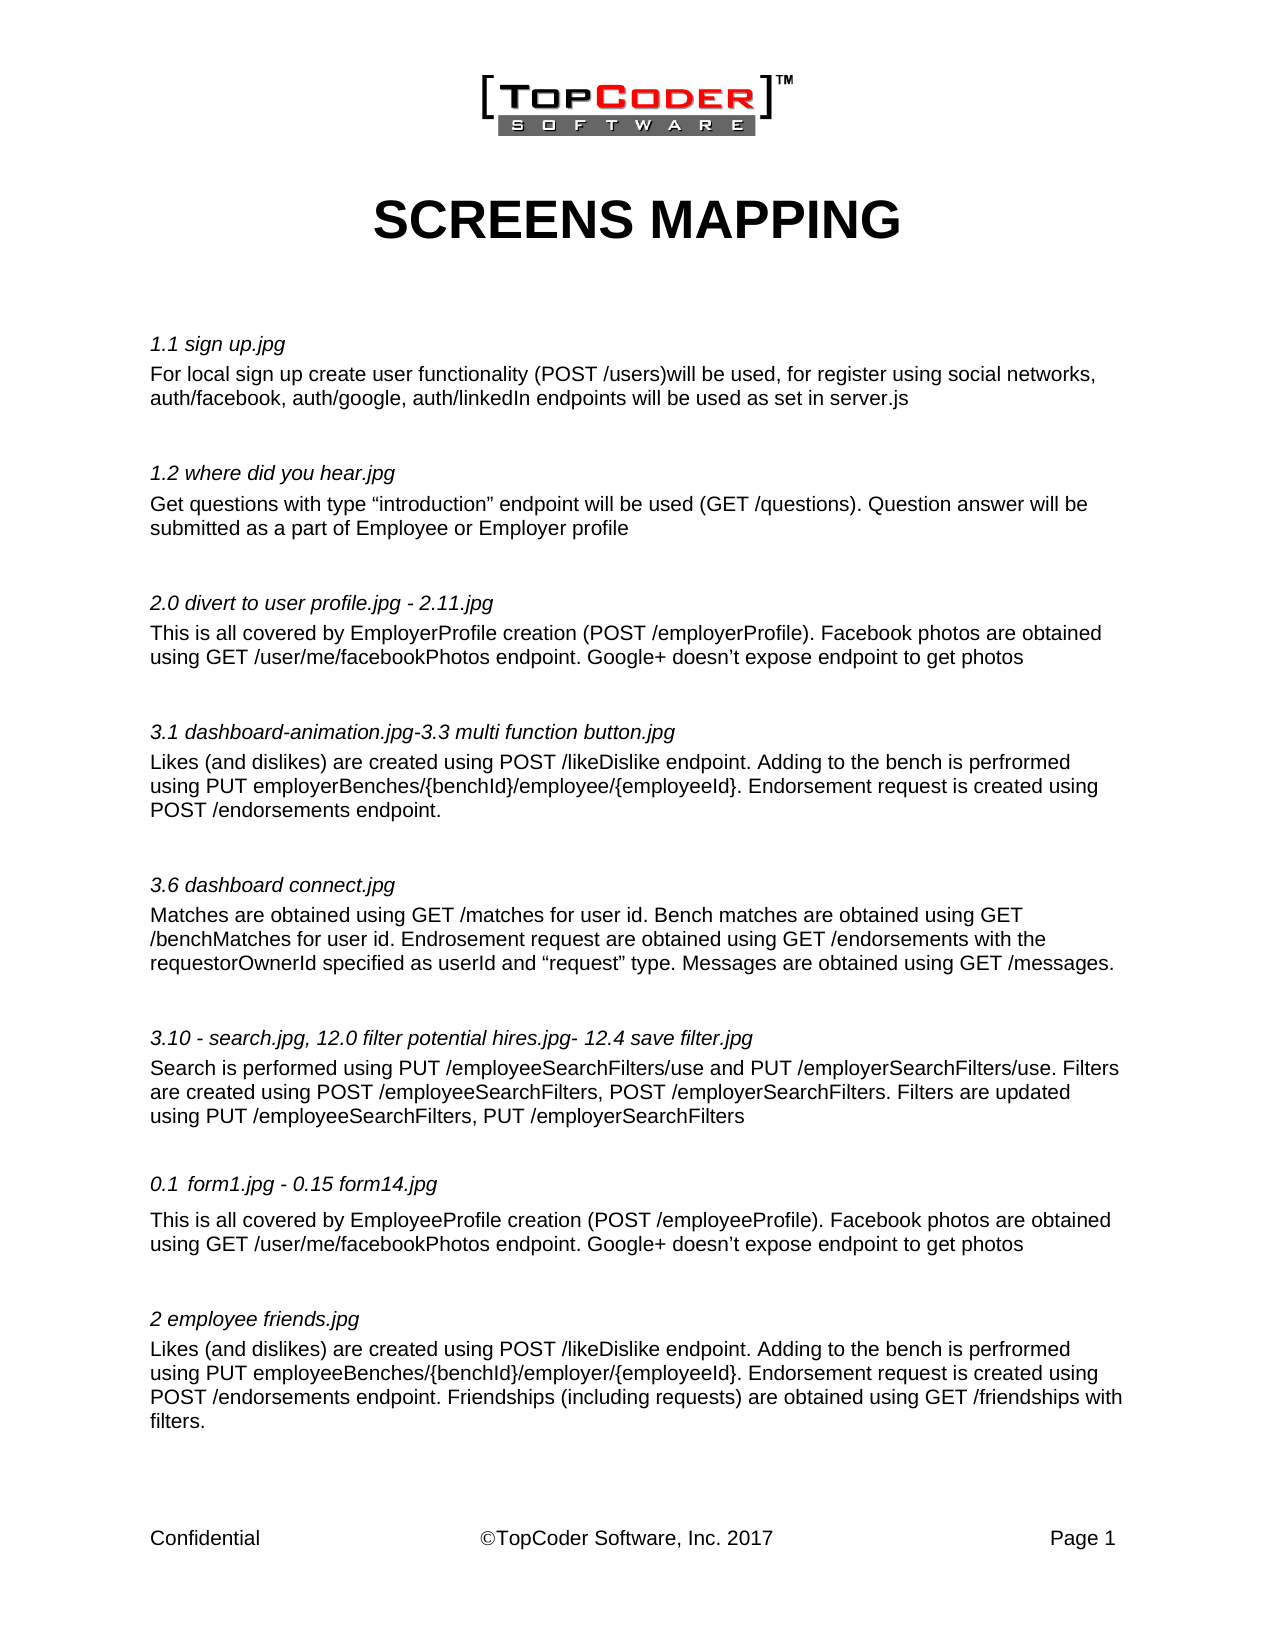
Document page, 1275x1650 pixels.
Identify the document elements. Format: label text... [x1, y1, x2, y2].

subtitle 3.6 dashboard connect.jpg [150, 872, 1125, 897]
text Get questions with type “introduction” endpoint will be used (GET /questions). Question answer will be submitted as a part of Employee or Employer profile [150, 491, 1125, 539]
subtitle 1.1 sign up.jpg [150, 331, 1125, 356]
list form1.jpg - 0.15 form14.jpg [150, 1172, 1125, 1196]
text Likes (and dislikes) are created using POST /likeDislike endpoint. Adding to the bench is perfrormed using PUT employerBenches/{benchId}/employee/{employeeId}. Endorsement request is created using POST /endorsements endpoint. [150, 750, 1125, 822]
text This is all covered by EmployerProfile creation (POST /employerProfile). Facebook photos are obtained using GET /user/me/facebookPhotos endpoint. Google+ doesn’t expose endpoint to get photos [150, 621, 1125, 668]
picture [482, 75, 793, 136]
text Likes (and dislikes) are created using POST /likeDislike endpoint. Adding to the bench is perfrormed using PUT employeeBenches/{benchId}/employer/{employeeId}. Endorsement request is created using POST /endorsements endpoint. Friendships (including requests) are obtained using GET /friendships with filters. [150, 1337, 1125, 1433]
subtitle 1.2 where did you hear.jpg [150, 460, 1125, 485]
text For local sign up create user functionality (POST /users)will be used, for register using social networks, auth/facebook, auth/google, auth/linkedIn endpoints will be used as set in server.js [150, 362, 1125, 410]
text Matches are obtained using GET /matches for user id. Bench matches are obtained using GET /benchMatches for user id. Endrosement request are obtained using GET /endorsements with the requestorOwnerId specified as userId and “request” type. Messages are obtained using GET /messages. [150, 903, 1125, 975]
text Search is performed using PUT /employeeSearchFilters/use and PUT /employerSearchFilters/use. Filters are created using POST /employeeSearchFilters, POST /employerSearchFilters. Filters are updated using PUT /employeeSearchFilters, PUT /employerSearchFilters [150, 1056, 1125, 1128]
subtitle 2.0 divert to user profile.jpg - 2.11.jpg [150, 589, 1125, 614]
text This is all covered by EmployeeProfile creation (POST /employeeProfile). Facebook photos are obtained using GET /user/me/facebookPhotos endpoint. Google+ doesn’t expose endpoint to get photos [150, 1208, 1125, 1256]
subtitle 2 employee friends.jpg [150, 1306, 1125, 1331]
subtitle 3.1 dashboard-animation.jpg-3.3 multi function button.jpg [150, 718, 1125, 743]
subtitle SCREENS MAPPING [150, 187, 1125, 250]
subtitle 3.10 - search.jpg, 12.0 filter potential hires.jpg- 12.4 save filter.jpg [150, 1025, 1125, 1050]
